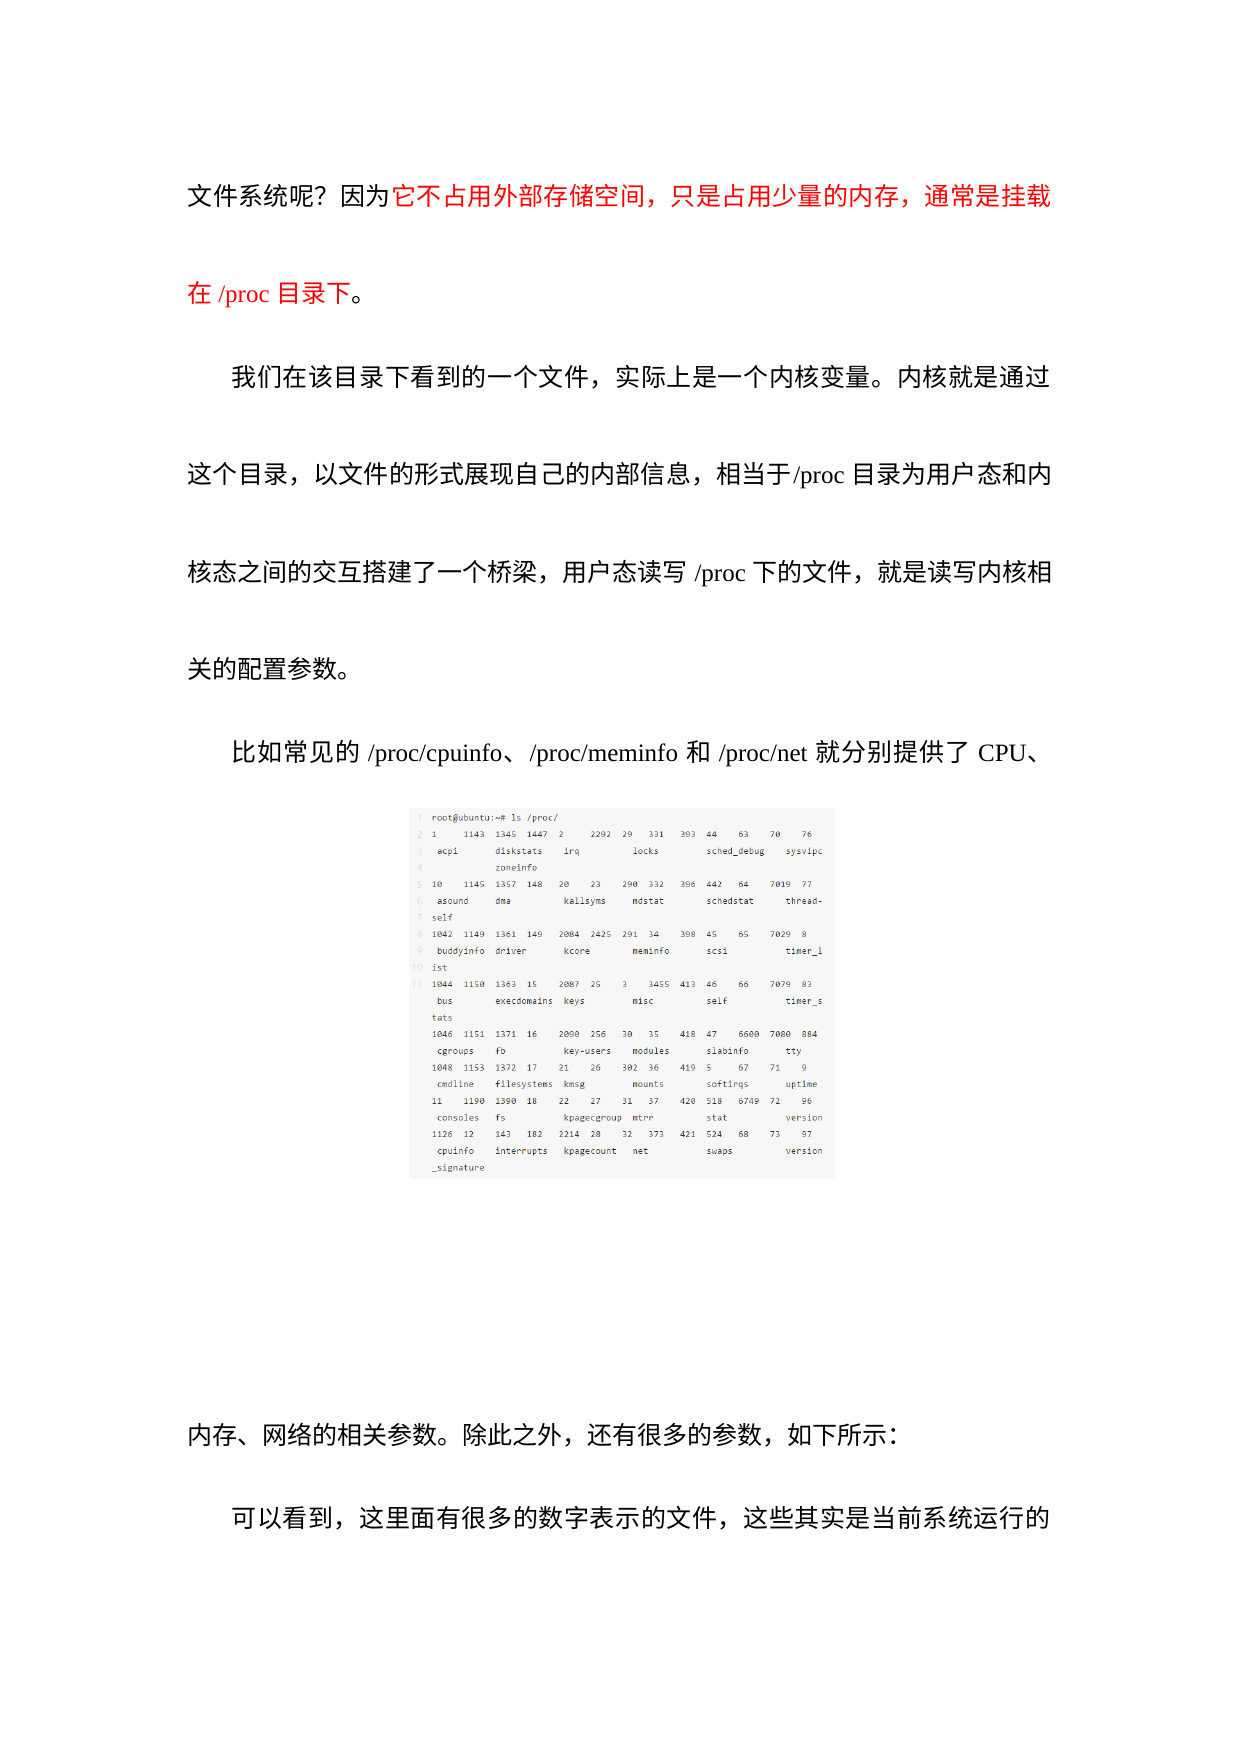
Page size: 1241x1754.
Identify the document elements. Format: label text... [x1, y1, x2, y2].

text 比如常见的 /proc/cpuinfo、/proc/meminfo 和 /proc/net 就分别提供了 CPU、内存、网络的相关参数。除此之外，还有很多的参数，如下所示： [187, 718, 1053, 1466]
text procfs 是进程文件系统的缩写，它本质上是一个伪文件系统，为什么说是伪 文件系统呢？因为它不占用外部存储空间，只是占用少量的内存，通常是挂载在 /proc 目录下。 [187, 162, 1053, 324]
picture [409, 808, 836, 1179]
text 我们在该目录下看到的一个文件，实际上是一个内核变量。内核就是通过这个目录，以文件的形式展现自己的内部信息，相当于/proc 目录为用户态和内核态之间的交互搭建了一个桥梁，用户态读写 /proc 下的文件，就是读写内核相关的配置参数。 [187, 343, 1053, 700]
text 可以看到，这里面有很多的数字表示的文件，这些其实是当前系统运行的进程文件，数字表示进程号（PID），每个文件包含该进程所有的配置信息，包括进程状态、文件描述符、内存映射等等，我们可以看下： [187, 1484, 1053, 1549]
